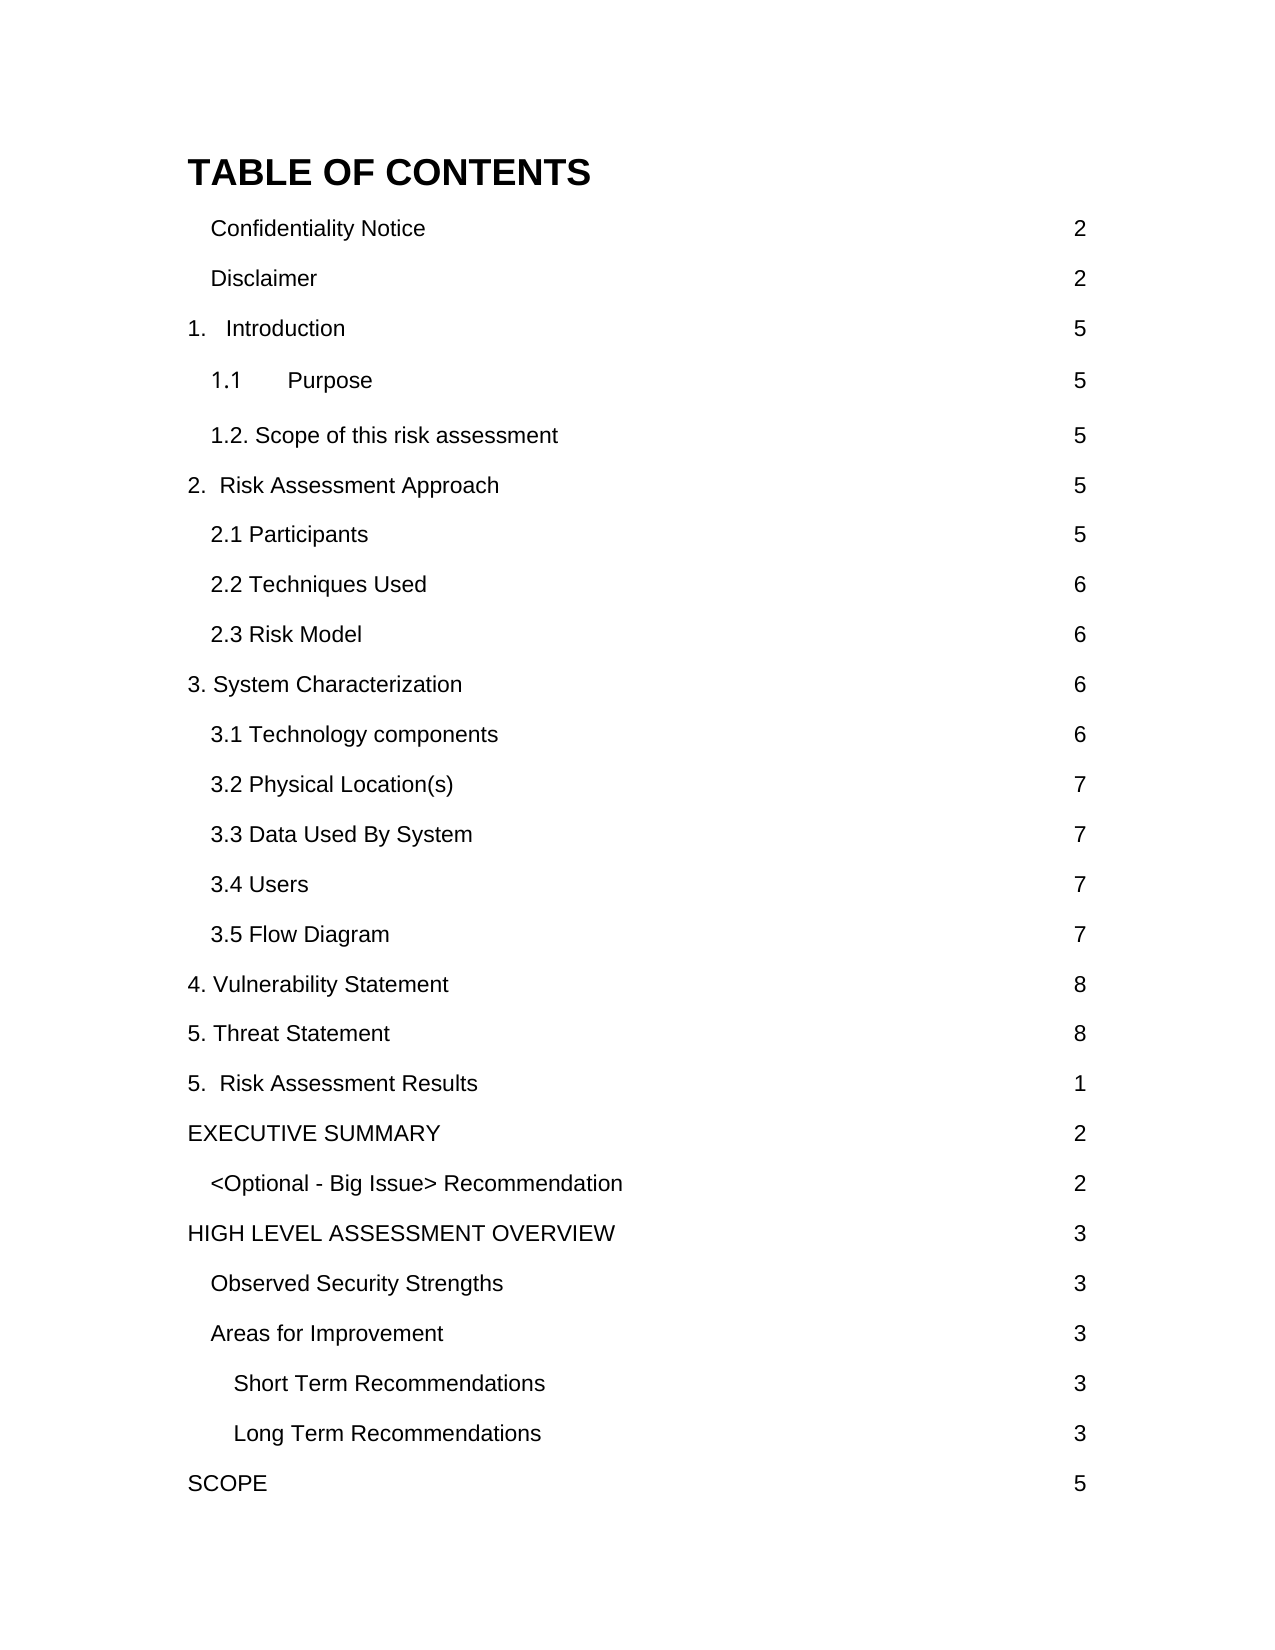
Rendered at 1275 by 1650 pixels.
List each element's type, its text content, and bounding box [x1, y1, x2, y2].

text TABLE OF CONTENTS [187, 150, 1087, 193]
